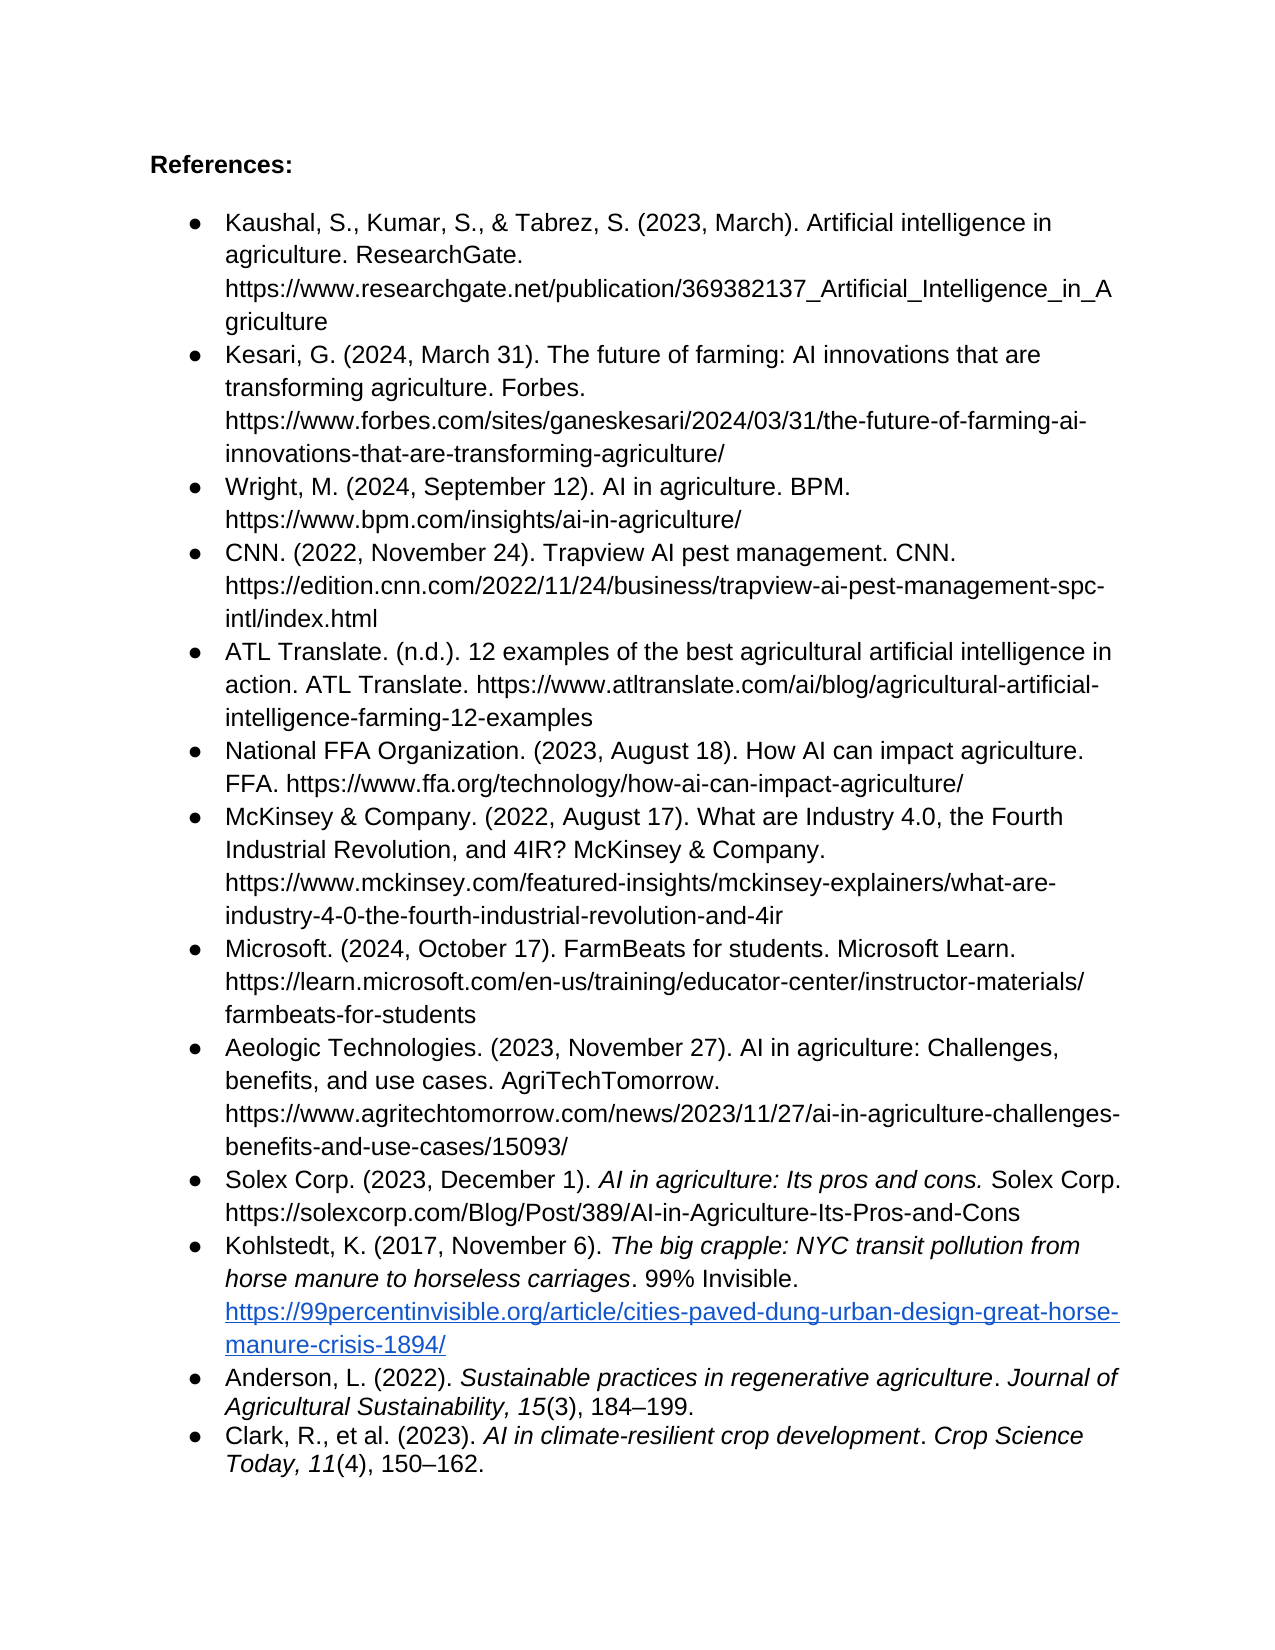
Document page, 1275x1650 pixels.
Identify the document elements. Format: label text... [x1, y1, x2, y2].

list Solex Corp. (2023, December 1). AI in agriculture: Its pros and cons. Solex Corp. https://solexcorp.com/Blog/Post/389/AI-in-Agriculture-Its-Pros-and-Cons [187, 1165, 1125, 1227]
list McKinsey & Company. (2022, August 17). What are Industry 4.0, the Fourth Industrial Revolution, and 4IR? McKinsey & Company. https://www.mckinsey.com/featured-insights/mckinsey-explainers/what-are-industry-4-0-the-fourth-industrial-revolution-and-4ir [187, 802, 1125, 930]
list Microsoft. (2024, October 17). FarmBeats for students. Microsoft Learn. https://learn.microsoft.com/en-us/training/educator-center/instructor-materials/farmbeats-for-students [187, 934, 1125, 1029]
text References: [150, 150, 1125, 179]
list Kaushal, S., Kumar, S., & Tabrez, S. (2023, March). Artificial intelligence in agriculture. ResearchGate. https://www.researchgate.net/publication/369382137_Artificial_Intelligence_in_Agriculture [187, 207, 1125, 335]
list Clark, R., et al. (2023). AI in climate-resilient crop development. Crop Science Today, 11(4), 150–162. [187, 1421, 1125, 1478]
list Kesari, G. (2024, March 31). The future of farming: AI innovations that are transforming agriculture. Forbes. https://www.forbes.com/sites/ganeskesari/2024/03/31/the-future-of-farming-ai-innovations-that-are-transforming-agriculture/ [187, 339, 1125, 467]
list Anderson, L. (2022). Sustainable practices in regenerative agriculture. Journal of Agricultural Sustainability, 15(3), 184–199. [187, 1363, 1125, 1421]
list National FFA Organization. (2023, August 18). How AI can impact agriculture. FFA. https://www.ffa.org/technology/how-ai-can-impact-agriculture/ [187, 736, 1125, 798]
list Kohlstedt, K. (2017, November 6). The big crapple: NYC transit pollution from horse manure to horseless carriages. 99% Invisible. https://99percentinvisible.org/article/cities-paved-dung-urban-design-great-horse-manure-crisis-1894/ [187, 1231, 1125, 1359]
list CNN. (2022, November 24). Trapview AI pest management. CNN. https://edition.cnn.com/2022/11/24/business/trapview-ai-pest-management-spc-intl/index.html [187, 538, 1125, 632]
list Wright, M. (2024, September 12). AI in agriculture. BPM. https://www.bpm.com/insights/ai-in-agriculture/ [187, 472, 1125, 533]
list Aeologic Technologies. (2023, November 27). AI in agriculture: Challenges, benefits, and use cases. AgriTechTomorrow. https://www.agritechtomorrow.com/news/2023/11/27/ai-in-agriculture-challenges-benefits-and-use-cases/15093/ [187, 1033, 1125, 1161]
list ATL Translate. (n.d.). 12 examples of the best agricultural artificial intelligence in action. ATL Translate. https://www.atltranslate.com/ai/blog/agricultural-artificial-intelligence-farming-12-examples [187, 637, 1125, 732]
